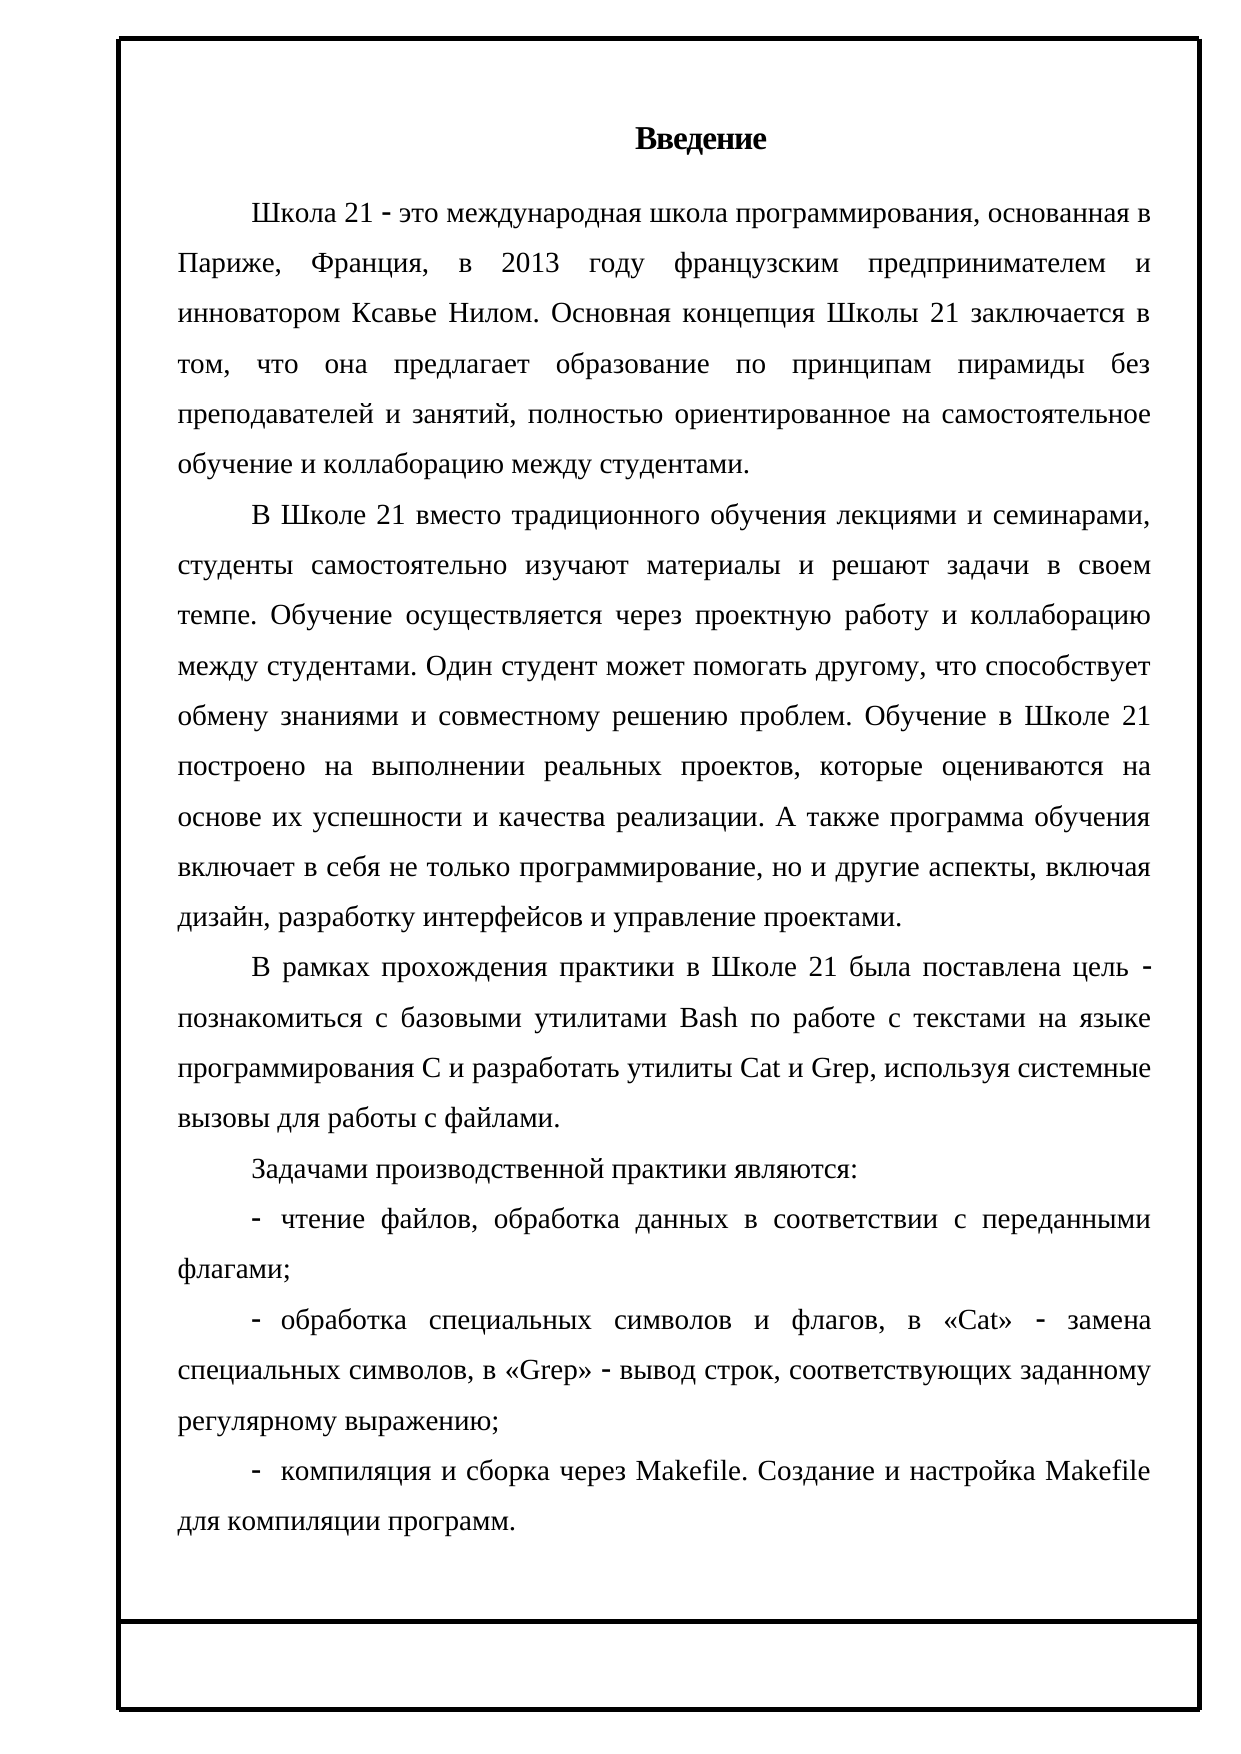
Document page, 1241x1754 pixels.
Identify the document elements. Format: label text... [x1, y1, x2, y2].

text Школа 21 это международная школа программирования, основанная в Париже, Франция, в 2013 году французским предпринимателем и инноватором Ксавье Нилом. Основная концепция Школы 21 заключается в том, что она предлагает образование по принципам пирамиды без преподавателей и занятий, полностью ориентированное на самостоятельное обучение и коллаборацию между студентами. [177, 195, 1152, 480]
list обработка специальных символов и флагов, в «Cat» замена специальных символов, в «Grep» вывод строк, соответствующих заданному регулярному выражению; [177, 1302, 1152, 1436]
list чтение файлов, обработка данных в соответствии с переданными флагами; [177, 1201, 1152, 1285]
text В Школе 21 вместо традиционного обучения лекциями и семинарами, студенты самостоятельно изучают материалы и решают задачи в своем темпе. Обучение осуществляется через проектную работу и коллаборацию между студентами. Один студент может помогать другому, что способствует обмену знаниями и совместному решению проблем. Обучение в Школе 21 построено на выполнении реальных проектов, которые оцениваются на основе их успешности и качества реализации. А также программа обучения включает в себя не только программирование, но и другие аспекты, включая дизайн, разработку интерфейсов и управление проектами. [177, 497, 1152, 933]
text Задачами производственной практики являются: [177, 1151, 1152, 1184]
list компиляция и сборка через Makefile. Создание и настройка Makefile для компиляции программ. [177, 1453, 1152, 1537]
text В рамках прохождения практики в Школе 21 была поставлена цель познакомиться с базовыми утилитами Bash по работе с текстами на языке программирования С и разработать утилиты Cat и Grep, используя системные вызовы для работы с файлами. [177, 949, 1152, 1134]
title Введение [177, 118, 1152, 156]
